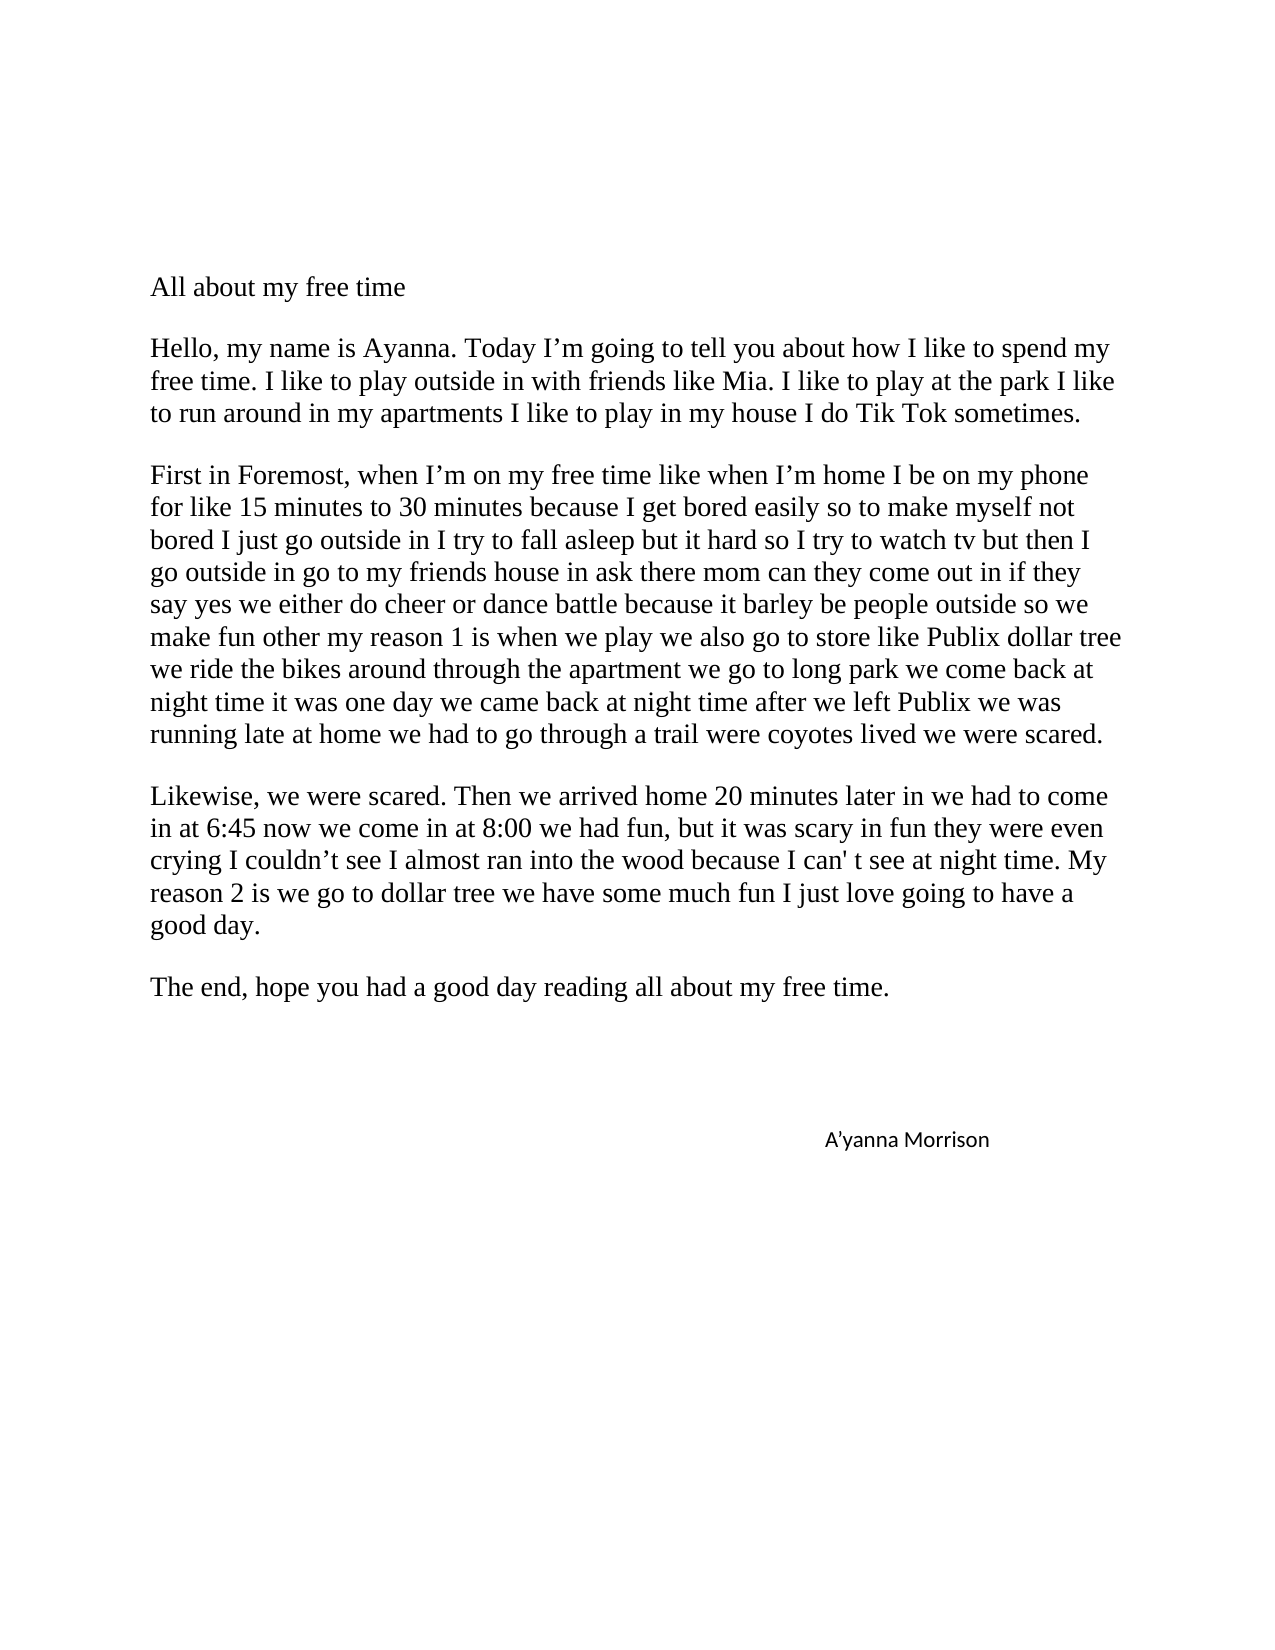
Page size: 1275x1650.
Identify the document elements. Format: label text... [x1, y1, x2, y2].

text Likewise, we were scared. Then we arrived home 20 minutes later in we had to come in at 6:45 now we come in at 8:00 we had fun, but it was scary in fun they were even crying I couldn’t see I almost ran into the wood because I can' t see at night time. My reason 2 is we go to dollar tree we have some much fun I just love going to have a good day. [150, 779, 1125, 941]
text All about my free time [150, 270, 1125, 302]
text First in Foremost, when I’m on my free time like when I’m home I be on my phone for like 15 minutes to 30 minutes because I get bored easily so to make myself not bored I just go outside in I try to fall asleep but it hard so I try to watch tv but then I go outside in go to my friends house in ask there mom can they come out in if they say yes we either do cheer or dance battle because it barley be people outside so we make fun other my reason 1 is when we play we also go to store like Publix dollar tree we ride the bikes around through the apartment we go to long park we come back at night time it was one day we came back at night time after we left Publix we was running late at home we had to go through a trail were coyotes lived we were scared. [150, 458, 1125, 749]
text Hello, my name is Ayanna. Today I’m going to tell you about how I like to spend my free time. I like to play outside in with friends like Mia. I like to play at the park I like to run around in my apartments I like to play in my house I do Tik Tok sometimes. [150, 332, 1125, 429]
text The end, hope you had a good day reading all about my free time. [150, 970, 1125, 1002]
text A’yanna Morrison [150, 1125, 1125, 1153]
